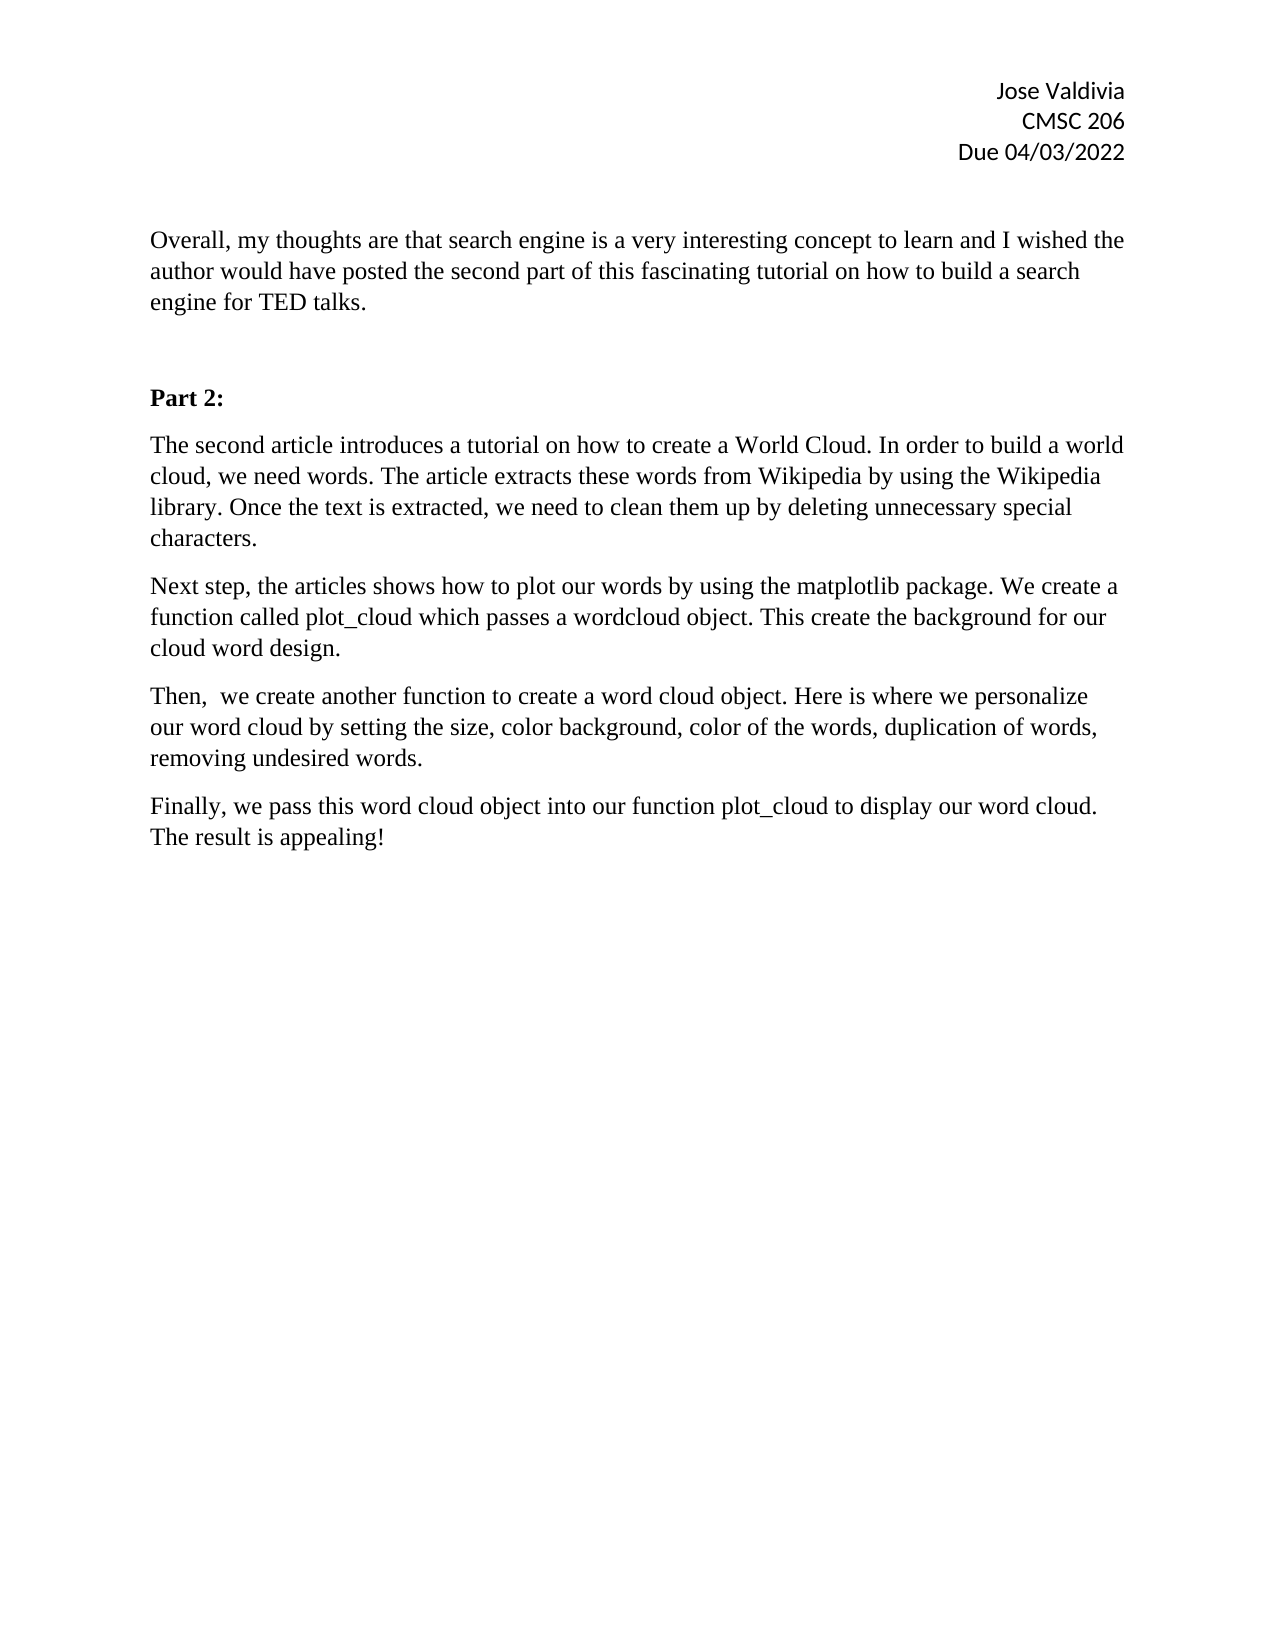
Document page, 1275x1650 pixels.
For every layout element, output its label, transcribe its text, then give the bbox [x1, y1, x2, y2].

text Part 2: [150, 383, 1125, 411]
text Finally, we pass this word cloud object into our function plot_cloud to display our word cloud. The result is appealing! [150, 791, 1125, 851]
text Next step, the articles shows how to plot our words by using the matplotlib package. We create a function called plot_cloud which passes a wordcloud object. This create the background for our cloud word design. [150, 571, 1125, 662]
text Overall, my thoughts are that search engine is a very interesting concept to learn and I wished the author would have posted the second part of this fascinating tutorial on how to build a search engine for TED talks. [150, 225, 1125, 316]
text Then, we create another function to create a word cloud object. Here is where we personalize our word cloud by setting the size, color background, color of the words, duplication of words, removing undesired words. [150, 681, 1125, 772]
text The second article introduces a tutorial on how to create a World Cloud. In order to build a world cloud, we need words. The article extracts these words from Wikipedia by using the Wikipedia library. Once the text is extracted, we need to clean them up by deleting unnecessary special characters. [150, 430, 1125, 552]
